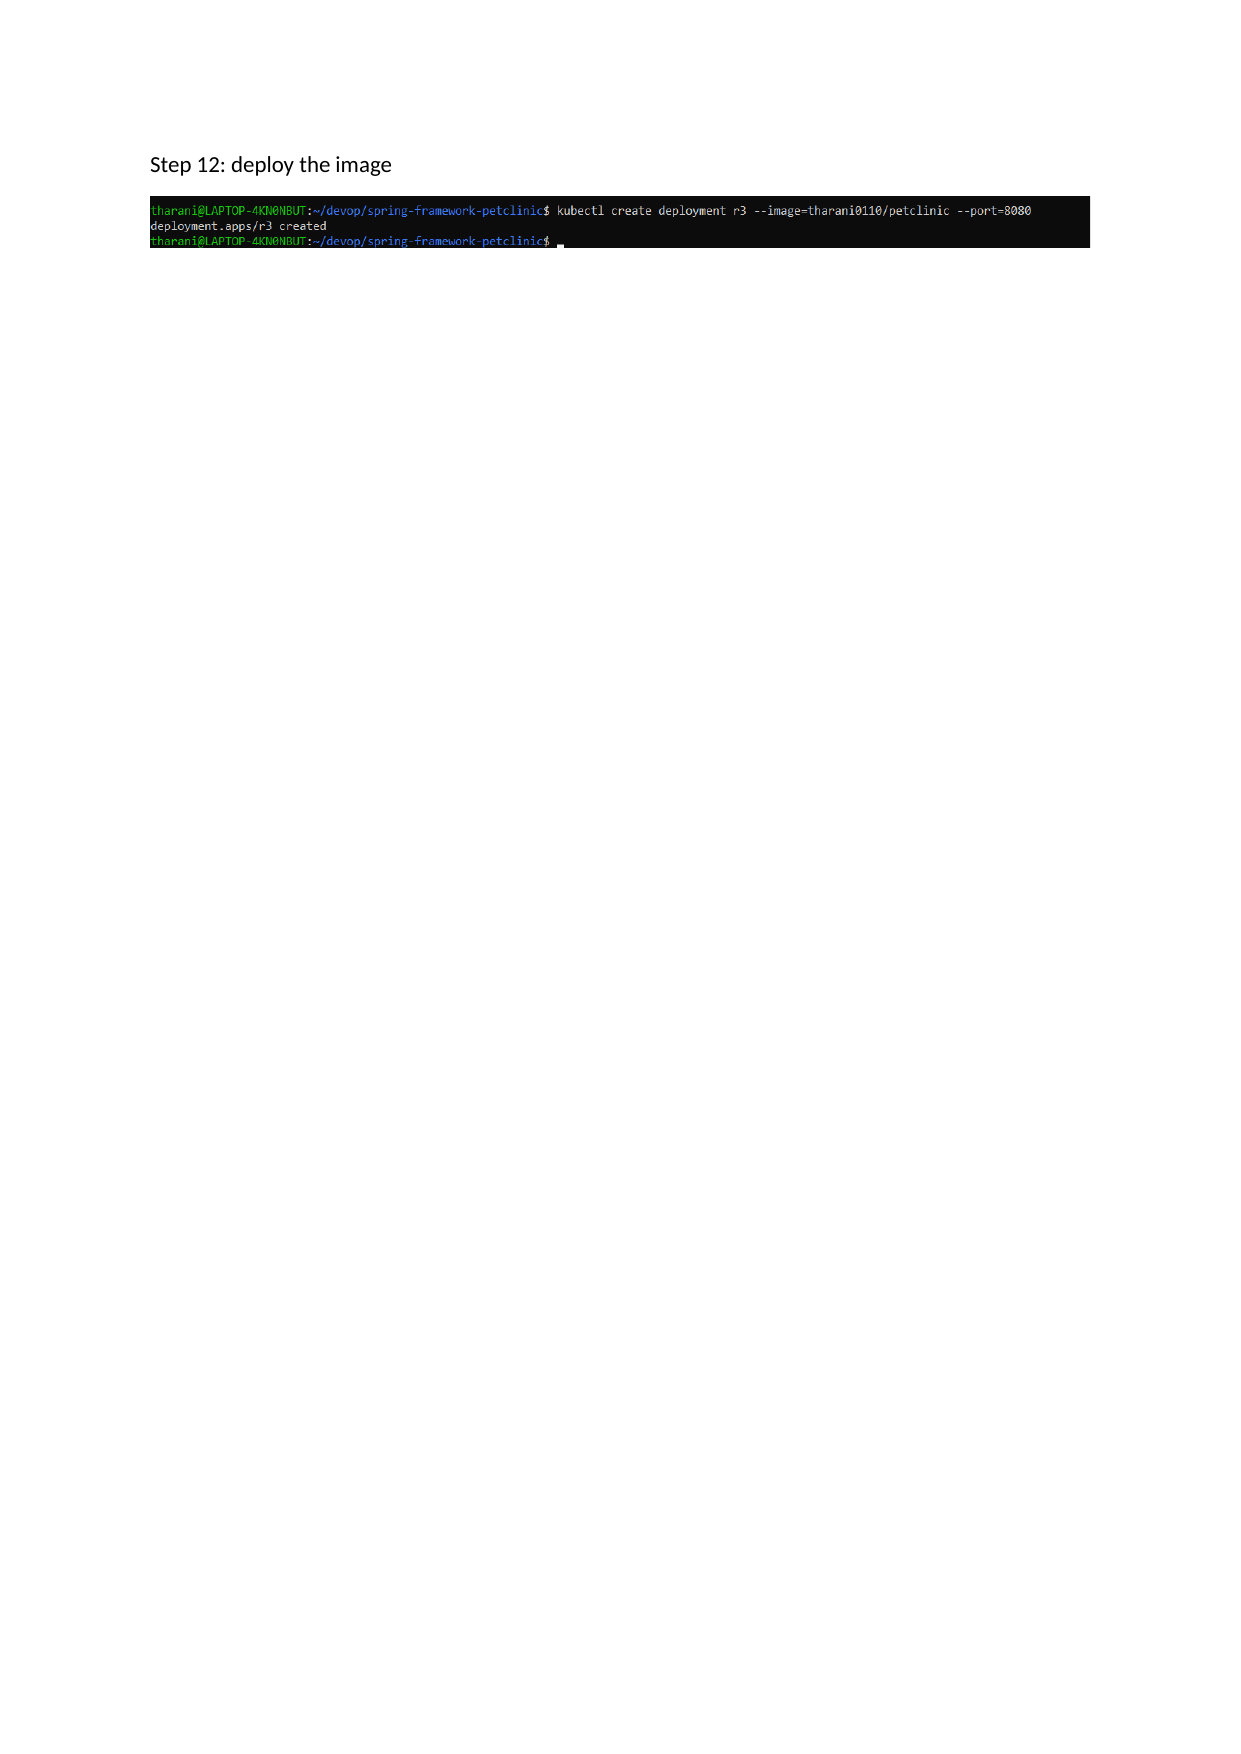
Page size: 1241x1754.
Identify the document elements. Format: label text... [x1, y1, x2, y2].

picture [150, 196, 1091, 248]
text Step 12: deploy the image [150, 150, 1090, 178]
